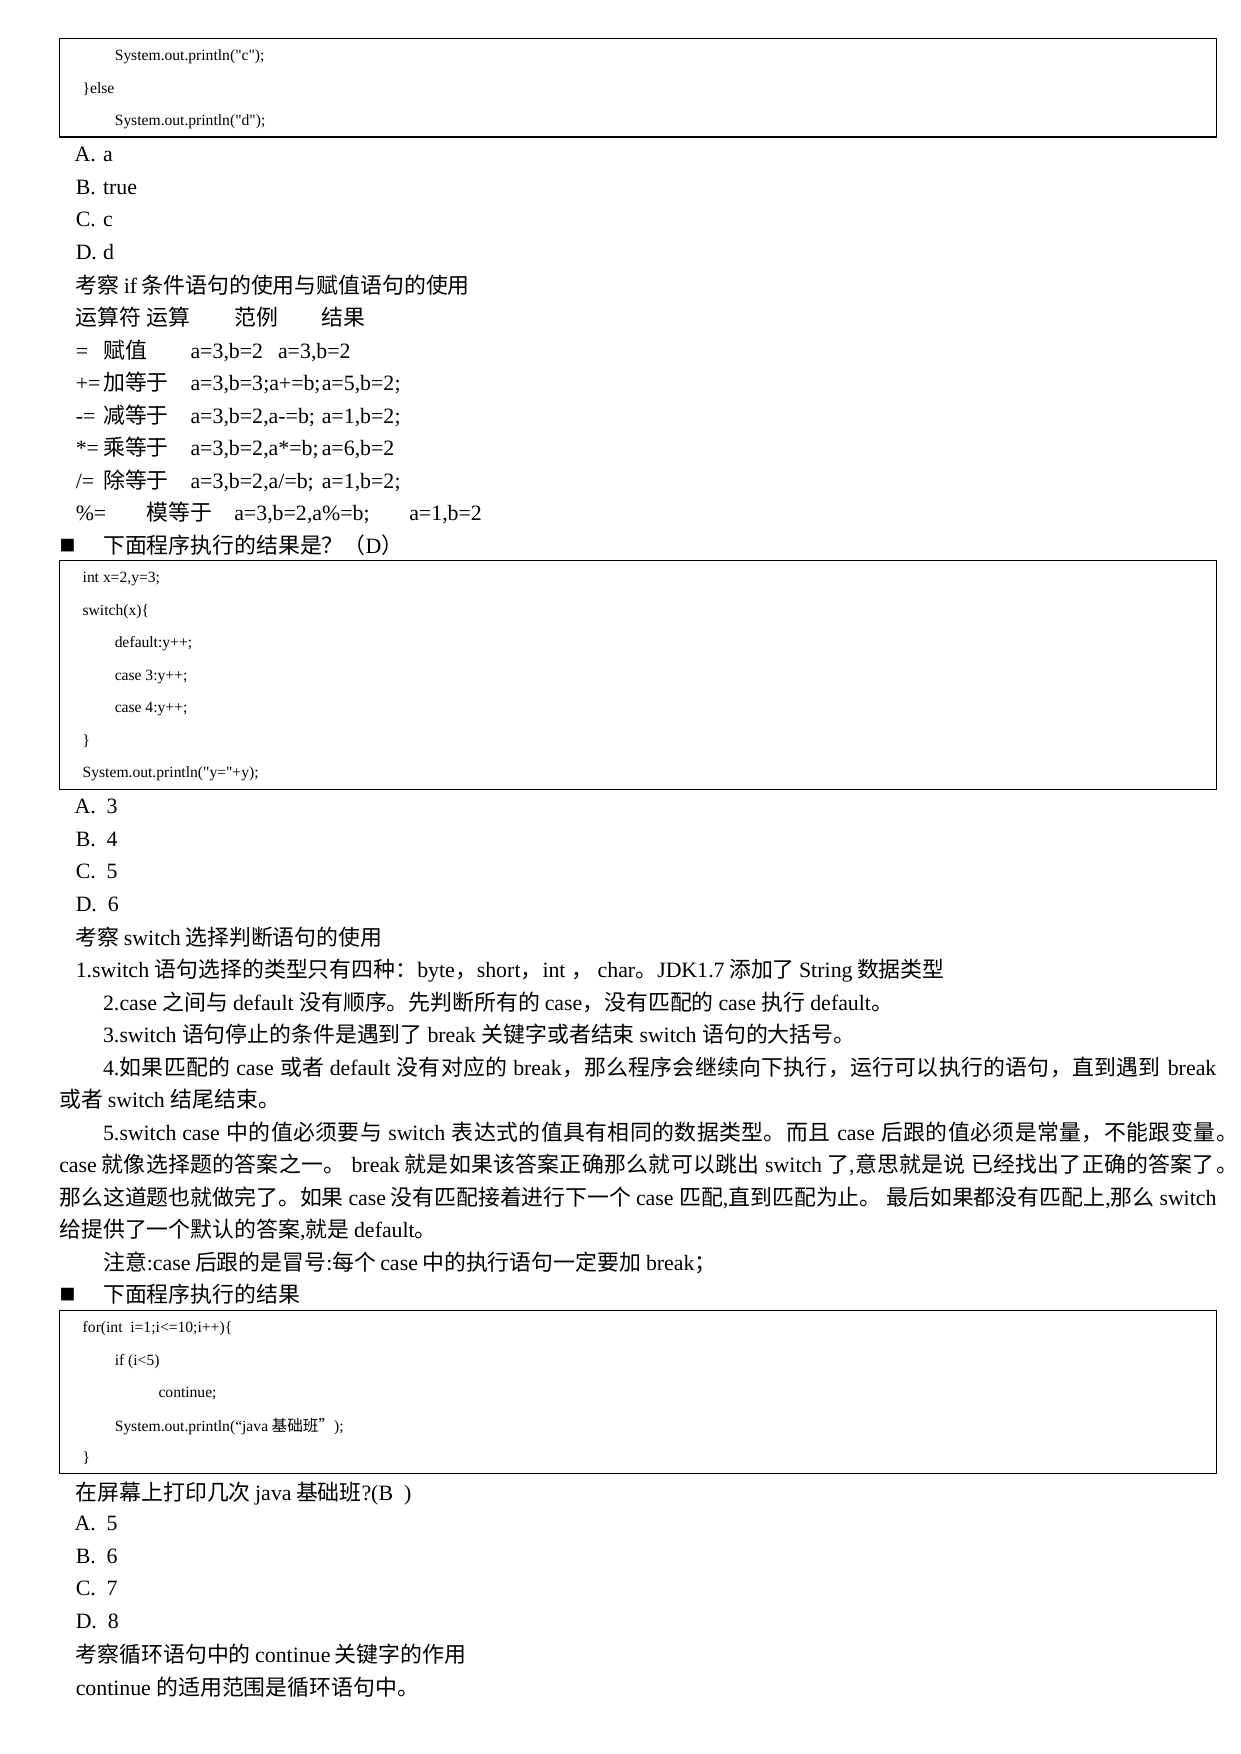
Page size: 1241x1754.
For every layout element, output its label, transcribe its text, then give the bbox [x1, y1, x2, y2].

text *= 乘等于 a=3,b=2,a*=b; a=6,b=2 [59, 430, 1217, 462]
text A. 5 [59, 1507, 1217, 1539]
text 5.switch case 中的值必须要与 switch 表达式的值具有相同的数据类型。而且 case 后跟的值必须是常量，不能跟变量。case就像选择题的答案之一。 break就是如果该答案正确那么就可以跳出switch了,意思就是说 已经找出了正确的答案了。那么这道题也就做完了。如果 case没有匹配接着进行下一个 case 匹配,直到匹配为止。 最后如果都没有匹配上,那么 switch 给提供了一个默认的答案,就是 default。 [59, 1114, 1217, 1244]
text D. d [59, 235, 1217, 267]
text B. 4 [59, 822, 1217, 854]
text %= 模等于 a=3,b=2,a%=b; a=1,b=2 [59, 495, 1217, 527]
text -= 减等于 a=3,b=2,a-=b; a=1,b=2; [59, 397, 1217, 430]
text += 加等于 a=3,b=3;a+=b; a=5,b=2; [59, 365, 1217, 397]
text C. 7 [59, 1572, 1217, 1604]
text 1.switch 语句选择的类型只有四种：byte，short，int ， char。JDK1.7添加了String数据类型 [59, 952, 1217, 984]
text continue 的适用范围是循环语句中。 [59, 1669, 1217, 1702]
text /= 除等于 a=3,b=2,a/=b; a=1,b=2; [59, 462, 1217, 495]
text = 赋值 a=3,b=2 a=3,b=2 [59, 332, 1217, 365]
text 考察if条件语句的使用与赋值语句的使用 [59, 267, 1217, 300]
text 注意:case后跟的是冒号:每个case中的执行语句一定要加 break； [59, 1244, 1217, 1277]
text 4.如果匹配的 case 或者 default 没有对应的 break，那么程序会继续向下执行，运行可以执行的语句，直到遇到 break 或者 switch 结尾结束。 [59, 1049, 1217, 1114]
list 下面程序执行的结果是？（D） [59, 527, 1217, 560]
text B. 6 [59, 1539, 1217, 1572]
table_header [60, 39, 1216, 136]
list 下面程序执行的结果 [59, 1277, 1217, 1309]
text D. 8 [59, 1604, 1217, 1637]
text 考察循环语句中的continue关键字的作用 [59, 1637, 1217, 1669]
text C. 5 [59, 854, 1217, 887]
table_header int x=2,y=3; switch(x){ default:y++; case 3:y++; case 4:y++; } System.out.println("y="+y); [60, 561, 1216, 788]
text D. 6 [59, 887, 1217, 919]
text 运算符 运算 范例 结果 [59, 300, 1217, 332]
text A. 3 [59, 790, 1217, 822]
text 在屏幕上打印几次java基础班?(B ) [59, 1474, 1217, 1507]
text 2.case 之间与 default 没有顺序。先判断所有的 case，没有匹配的 case 执行 default。 [59, 984, 1217, 1017]
text C. c [59, 202, 1217, 235]
table_header for(int i=1;i<=10;i++){ if (i<5) continue; System.out.println(“java基础班”); } [60, 1311, 1216, 1473]
text A. a [59, 138, 1217, 170]
text B. true [59, 170, 1217, 202]
text 考察switch选择判断语句的使用 [59, 919, 1217, 952]
text 3.switch 语句停止的条件是遇到了 break 关键字或者结束 switch 语句的大括号。 [59, 1017, 1217, 1049]
